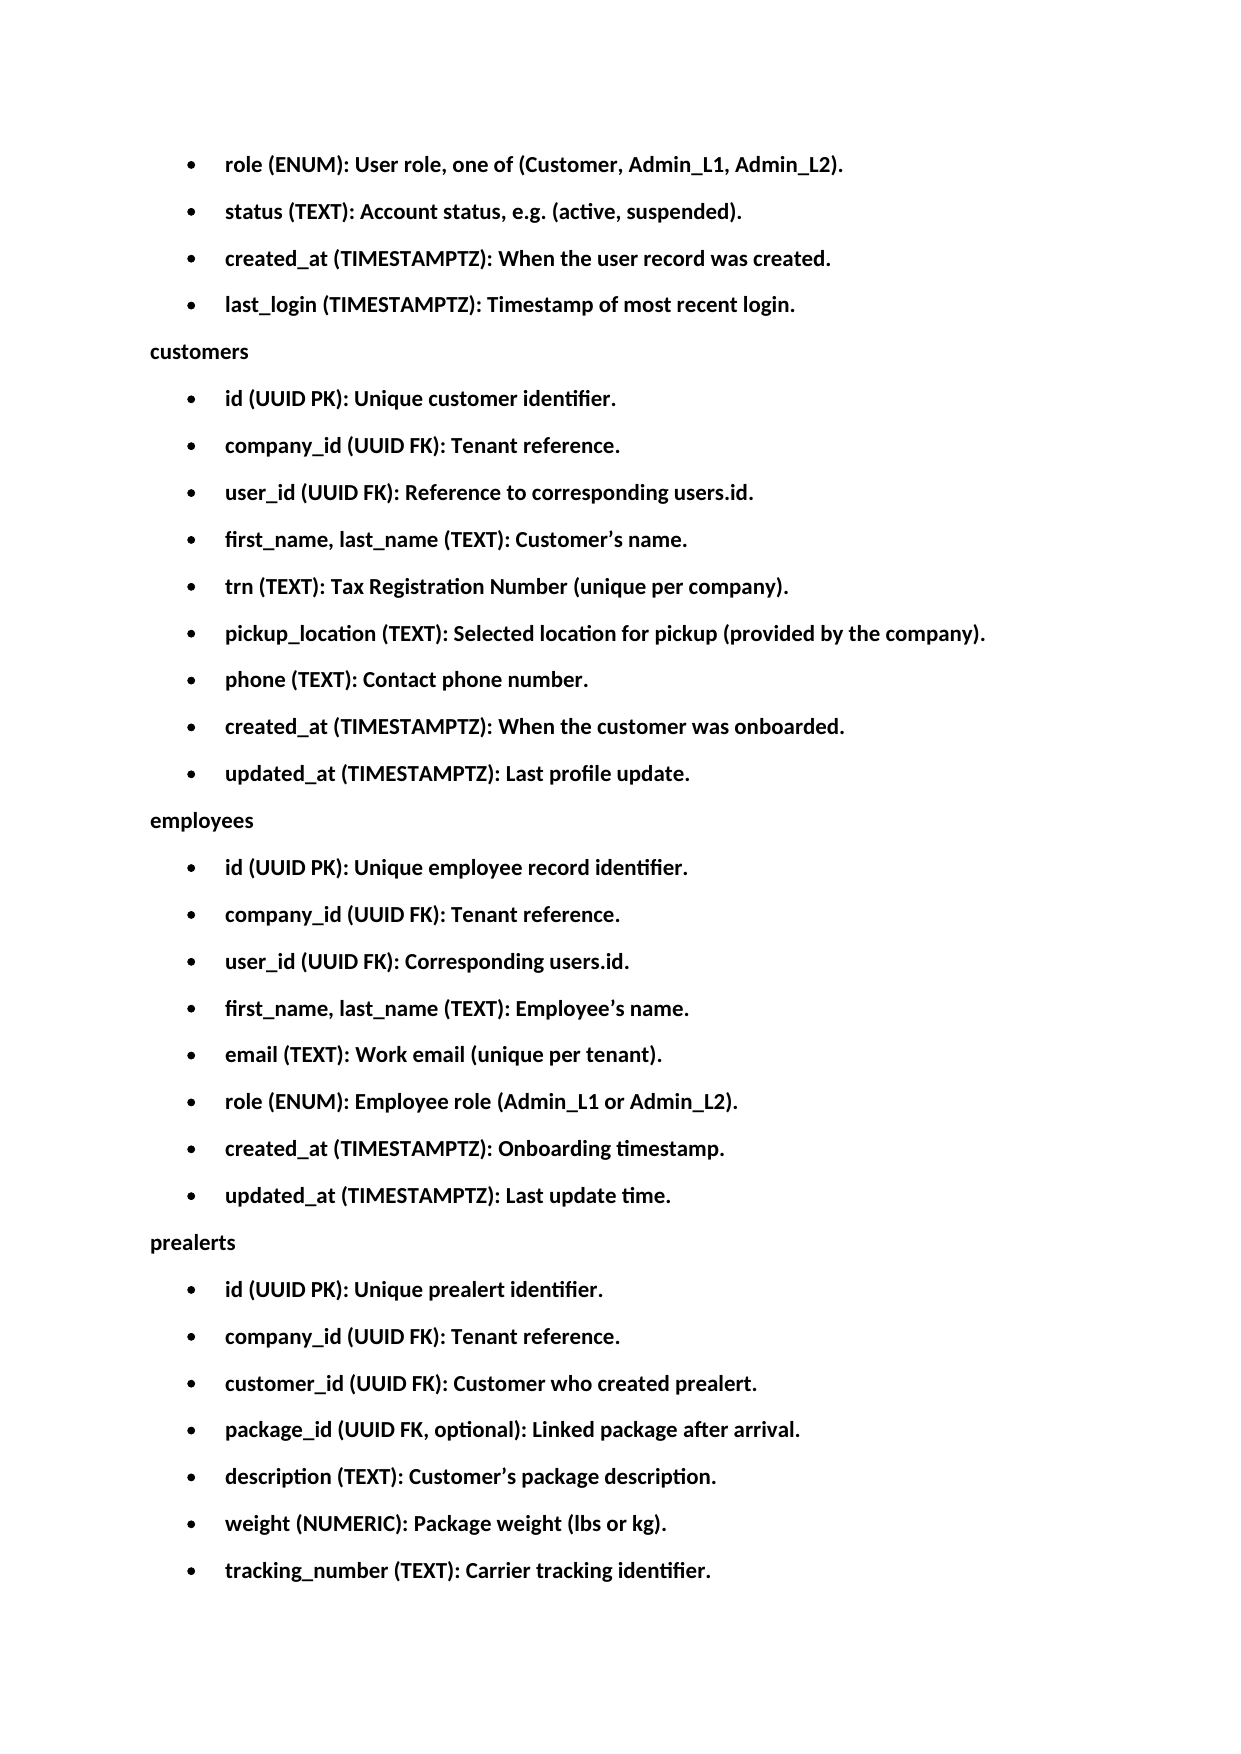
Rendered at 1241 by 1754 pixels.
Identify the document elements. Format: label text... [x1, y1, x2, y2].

list phone (TEXT): Contact phone number. [187, 666, 1090, 694]
list company_id (UUID FK): Tenant reference. [187, 900, 1090, 928]
text prealerts [150, 1228, 1090, 1256]
list trn (TEXT): Tax Registration Number (unique per company). [187, 572, 1090, 600]
list status (TEXT): Account status, e.g. (active, suspended). [187, 197, 1090, 225]
list user_id (UUID FK): Corresponding users.id. [187, 947, 1090, 975]
text customers [150, 337, 1090, 366]
list id (UUID PK): Unique prealert identifier. [187, 1275, 1090, 1303]
list created_at (TIMESTAMPTZ): When the user record was created. [187, 244, 1090, 272]
list created_at (TIMESTAMPTZ): When the customer was onboarded. [187, 712, 1090, 741]
list updated_at (TIMESTAMPTZ): Last update time. [187, 1181, 1090, 1209]
text employees [150, 806, 1090, 834]
list last_login (TIMESTAMPTZ): Timestamp of most recent login. [187, 291, 1090, 319]
list description (TEXT): Customer’s package description. [187, 1462, 1090, 1491]
list tracking_number (TEXT): Carrier tracking identifier. [187, 1556, 1090, 1584]
list role (ENUM): Employee role (Admin_L1 or Admin_L2). [187, 1087, 1090, 1116]
list company_id (UUID FK): Tenant reference. [187, 1322, 1090, 1350]
list created_at (TIMESTAMPTZ): Onboarding timestamp. [187, 1134, 1090, 1162]
list email (TEXT): Work email (unique per tenant). [187, 1041, 1090, 1069]
list first_name, last_name (TEXT): Employee’s name. [187, 994, 1090, 1022]
list id (UUID PK): Unique employee record identifier. [187, 853, 1090, 881]
list package_id (UUID FK, optional): Linked package after arrival. [187, 1416, 1090, 1444]
list id (UUID PK): Unique customer identifier. [187, 384, 1090, 412]
list weight (NUMERIC): Package weight (lbs or kg). [187, 1509, 1090, 1537]
list user_id (UUID FK): Reference to corresponding users.id. [187, 478, 1090, 506]
list first_name, last_name (TEXT): Customer’s name. [187, 525, 1090, 553]
list pickup_location (TEXT): Selected location for pickup (provided by the company). [187, 619, 1090, 647]
list customer_id (UUID FK): Customer who created prealert. [187, 1369, 1090, 1397]
list company_id (UUID FK): Tenant reference. [187, 431, 1090, 459]
list updated_at (TIMESTAMPTZ): Last profile update. [187, 759, 1090, 787]
list role (ENUM): User role, one of (Customer, Admin_L1, Admin_L2). [187, 150, 1090, 178]
